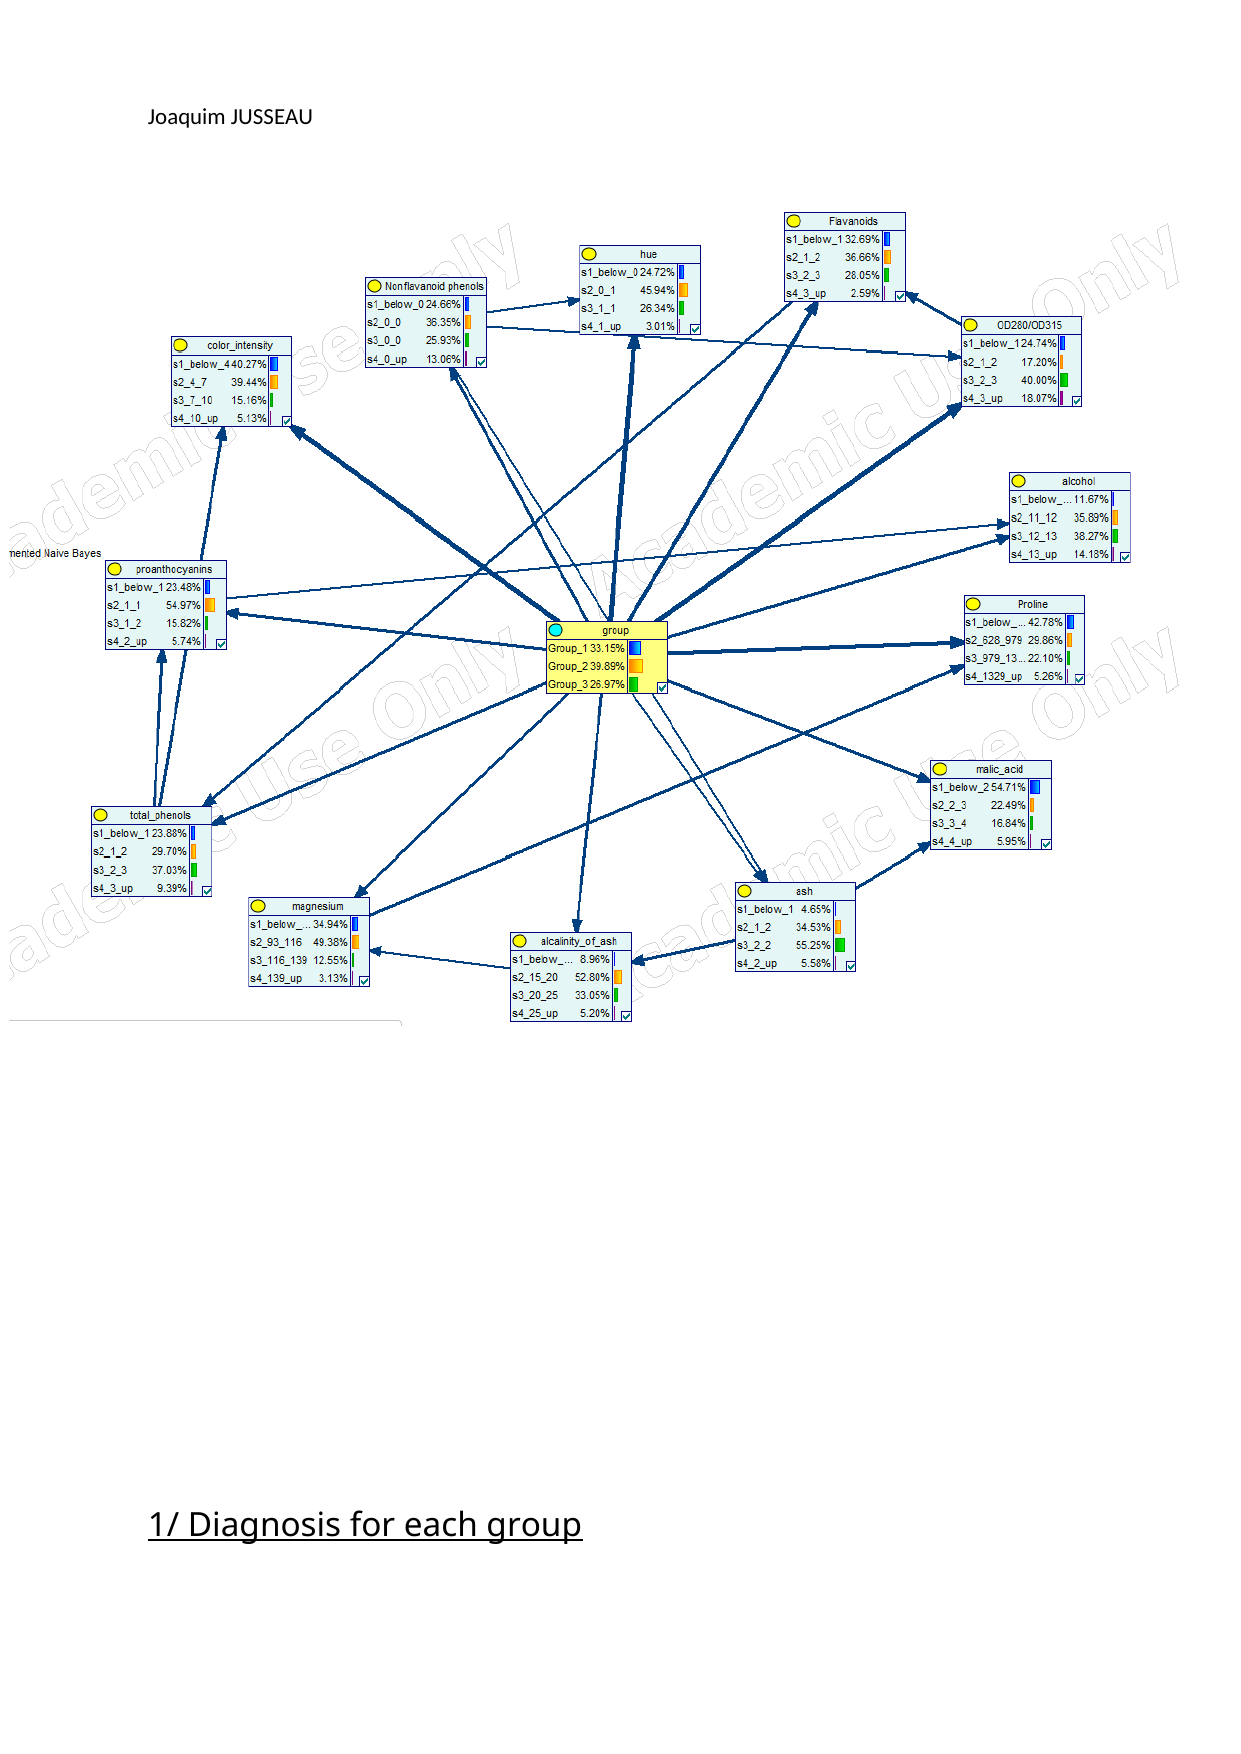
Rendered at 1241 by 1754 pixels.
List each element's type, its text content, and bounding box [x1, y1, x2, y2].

picture [9, 184, 1186, 1026]
text 1/ Diagnosis for each group [148, 1501, 1093, 1546]
